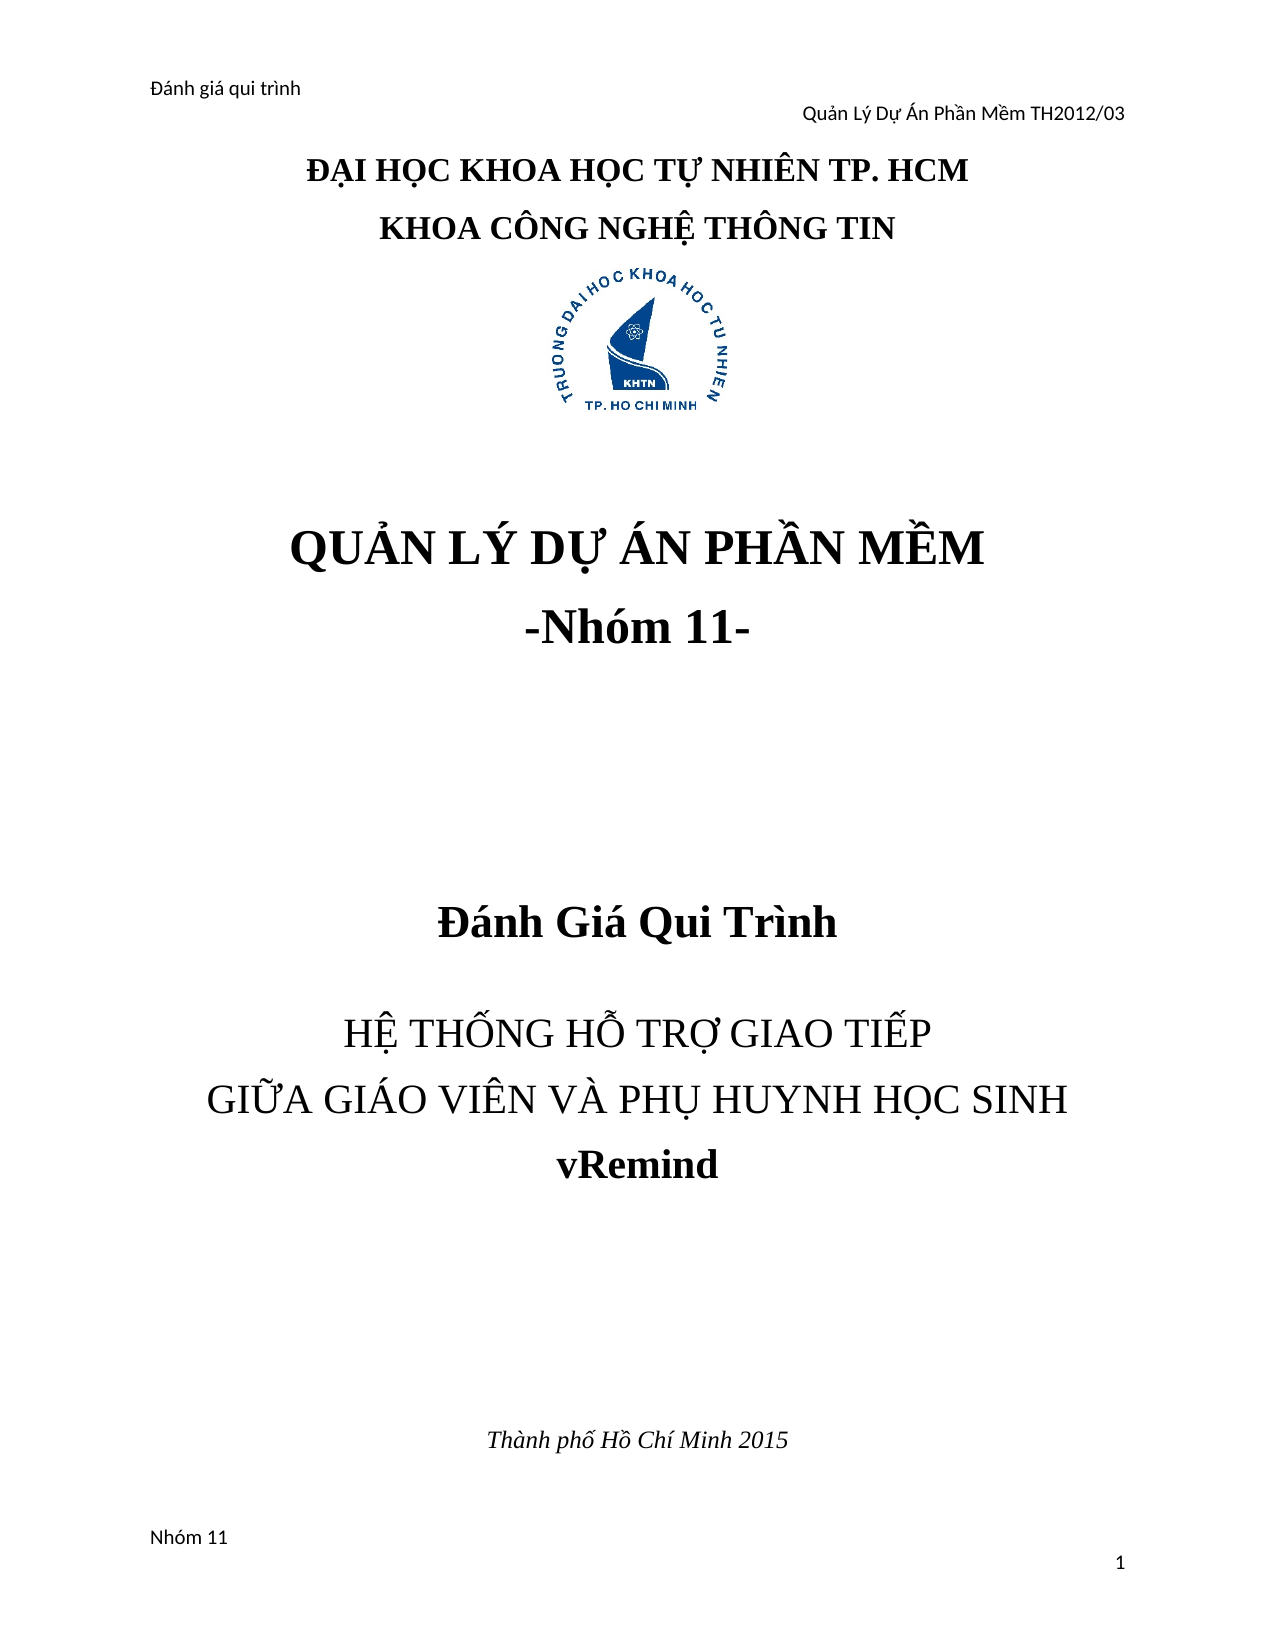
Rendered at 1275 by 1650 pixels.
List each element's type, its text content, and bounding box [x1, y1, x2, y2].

text QUẢN LÝ DỰ ÁN PHẦN MỀM [150, 518, 1125, 575]
text -Nhóm 11- [150, 596, 1125, 654]
text ĐẠI HỌC KHOA HỌC TỰ NHIÊN TP. HCM [150, 150, 1125, 188]
picture [548, 268, 728, 410]
text KHOA CÔNG NGHỆ THÔNG TIN [150, 208, 1125, 246]
text Đánh Giá Qui Trình [150, 894, 1125, 947]
text vRemind [150, 1139, 1125, 1187]
text Thành phố Hồ Chí Minh 2015 [150, 1425, 1125, 1454]
text GIỮA GIÁO VIÊN VÀ PHỤ HUYNH HỌC SINH [150, 1074, 1125, 1122]
text HỆ THỐNG HỖ TRỢ GIAO TIẾP [150, 1009, 1125, 1057]
